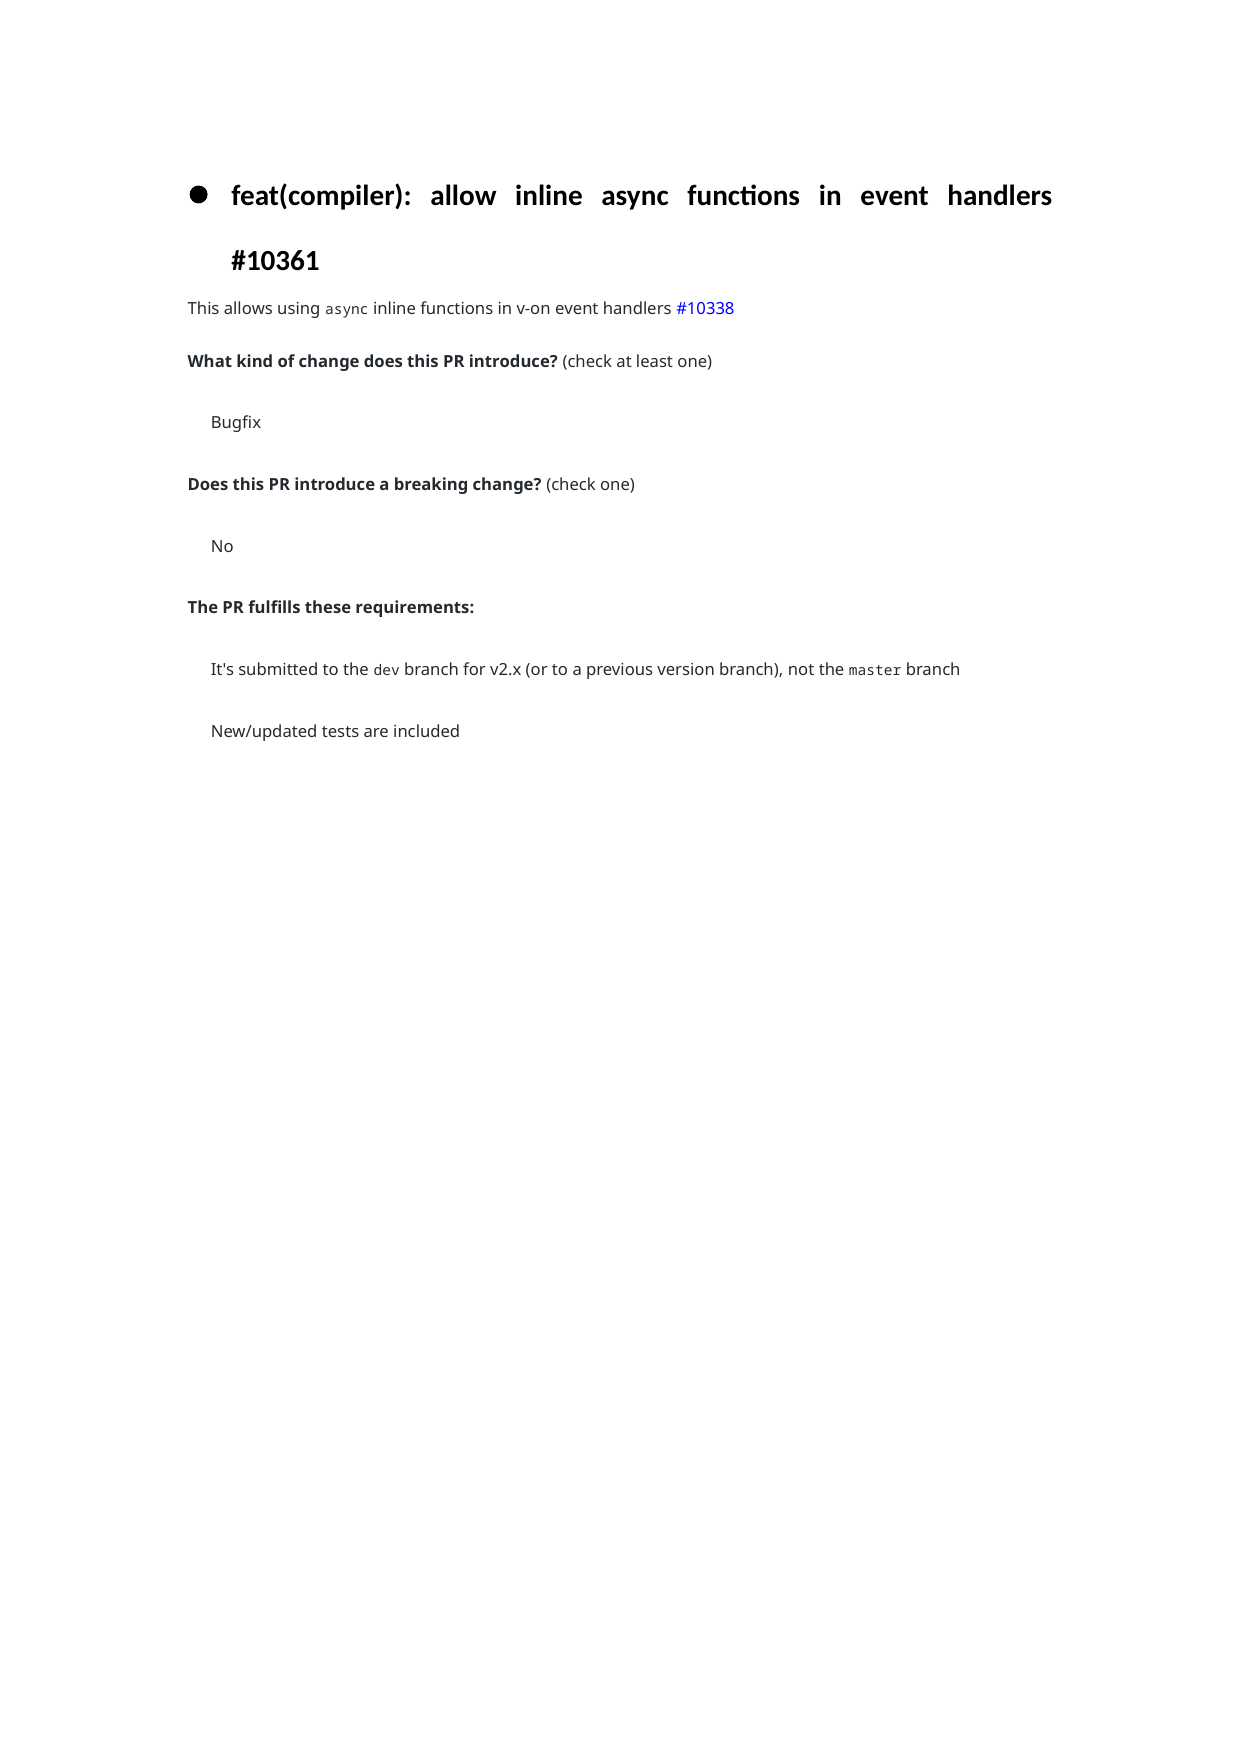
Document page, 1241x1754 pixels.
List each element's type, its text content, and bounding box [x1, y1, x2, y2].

text This allows using async inline functions in v-on event handlers #10338 [187, 292, 1053, 324]
list New/updated tests are included [206, 714, 1071, 747]
text What kind of change does this PR introduce? (check at least one) [187, 344, 1053, 377]
list Bugfix [206, 406, 1071, 439]
list No [206, 529, 1071, 562]
list It's submitted to the dev branch for v2.x (or to a previous version branch), not the master branch [206, 653, 1071, 685]
list Does this PR introduce a breaking change? (check one) [187, 468, 1071, 500]
list feat(compiler): allow inline async functions in event handlers #10361 [187, 162, 1053, 292]
text The PR fulfills these requirements: [187, 591, 1053, 624]
